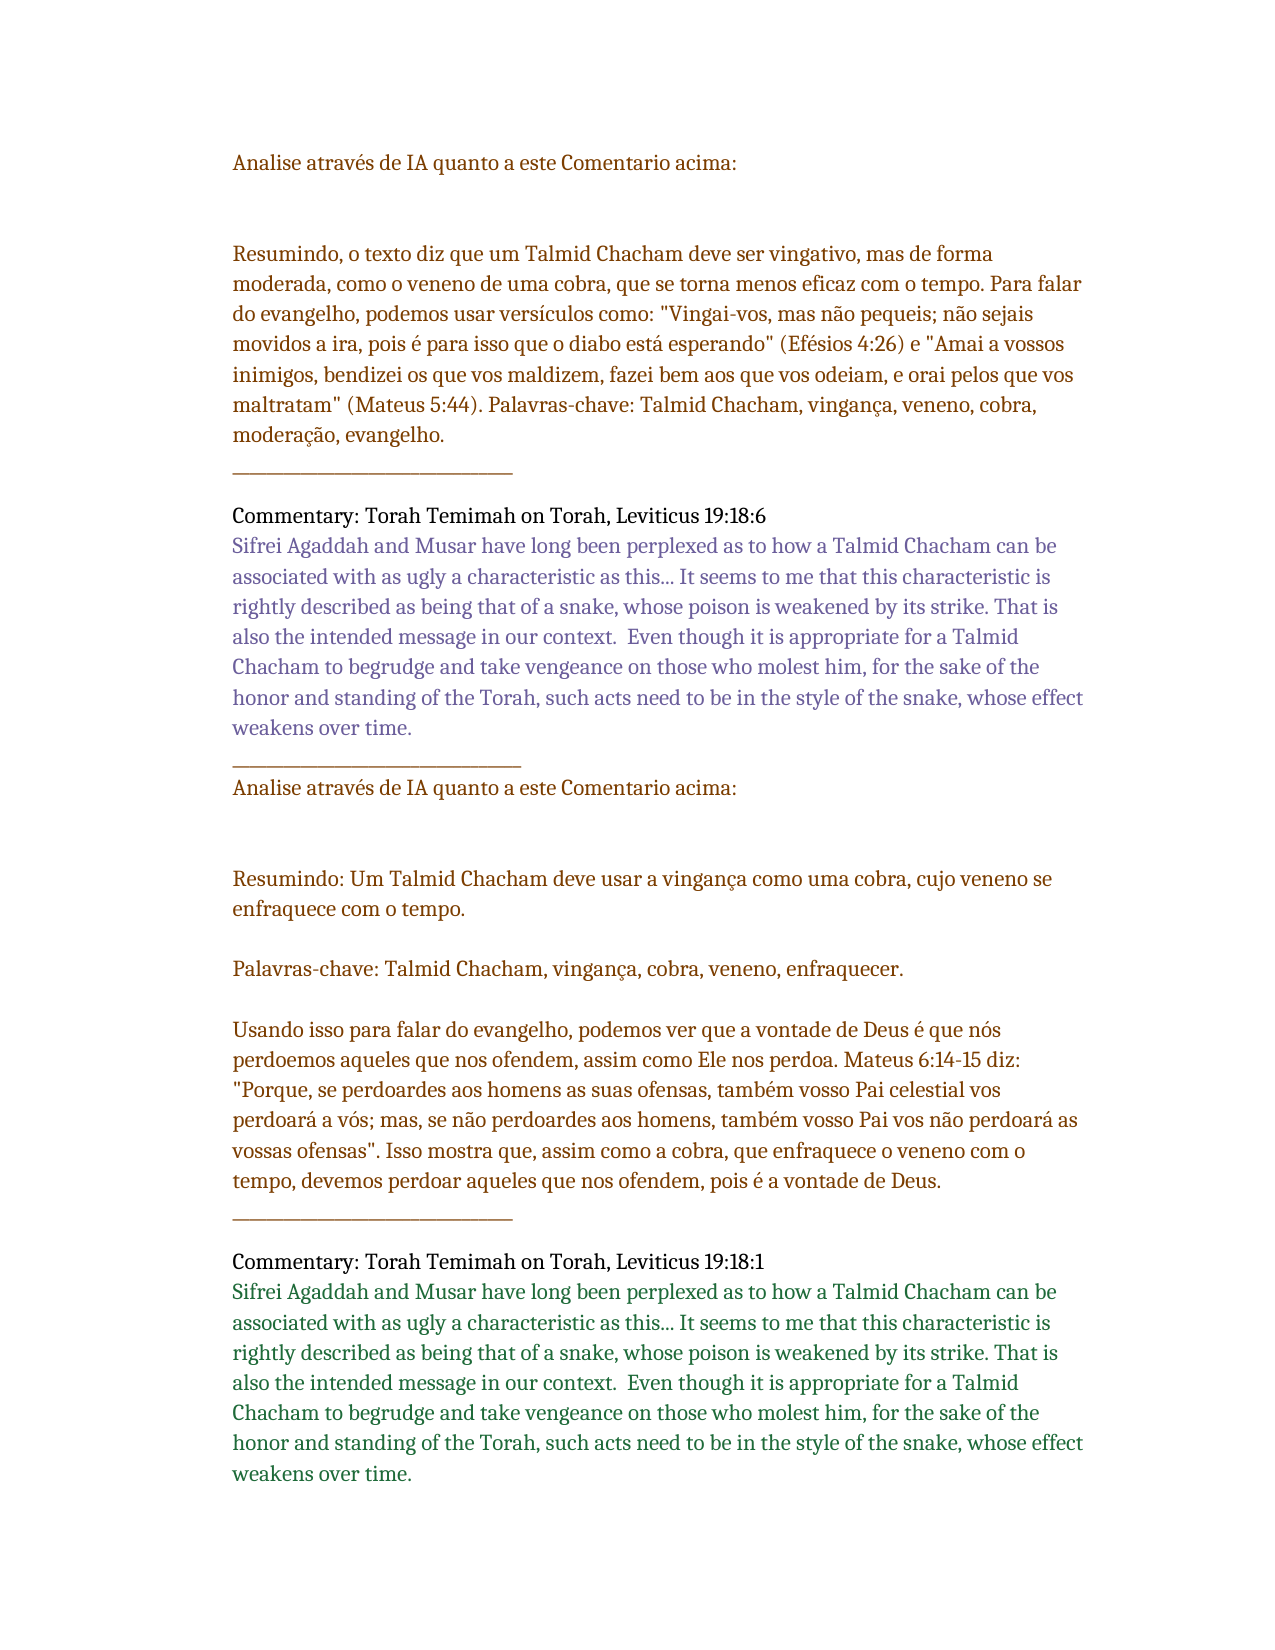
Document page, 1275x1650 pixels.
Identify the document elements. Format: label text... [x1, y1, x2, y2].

text Commentary: Torah Temimah on Torah, Leviticus 19:18:6 Sifrei Agaddah and Musar have long been perplexed as to how a Talmid Chacham can be associated with as ugly a characteristic as this... It seems to me that this characteristic is rightly described as being that of a snake, whose poison is weakened by its strike. That is also the intended message in our context. Even though it is appropriate for a Talmid Chacham to begrudge and take vengeance on those who molest him, for the sake of the honor and standing of the Torah, such acts need to be in the style of the snake, whose effect weakens over time. __________________________________ Analise através de IA quanto a este Comentario acima: Resumindo: Um Talmid Chacham deve usar a vingança como uma cobra, cujo veneno se enfraquece com o tempo. Palavras-chave: Talmid Chacham, vingança, cobra, veneno, enfraquecer. Usando isso para falar do evangelho, podemos ver que a vontade de Deus é que nós perdoemos aqueles que nos ofendem, assim como Ele nos perdoa. Mateus 6:14-15 diz: "Porque, se perdoardes aos homens as suas ofensas, também vosso Pai celestial vos perdoará a vós; mas, se não perdoardes aos homens, também vosso Pai vos não perdoará as vossas ofensas". Isso mostra que, assim como a cobra, que enfraquece o veneno com o tempo, devemos perdoar aqueles que nos ofendem, pois é a vontade de Deus. _________________________________ [232, 503, 1087, 1224]
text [232, 1249, 1087, 1487]
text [232, 150, 1087, 478]
